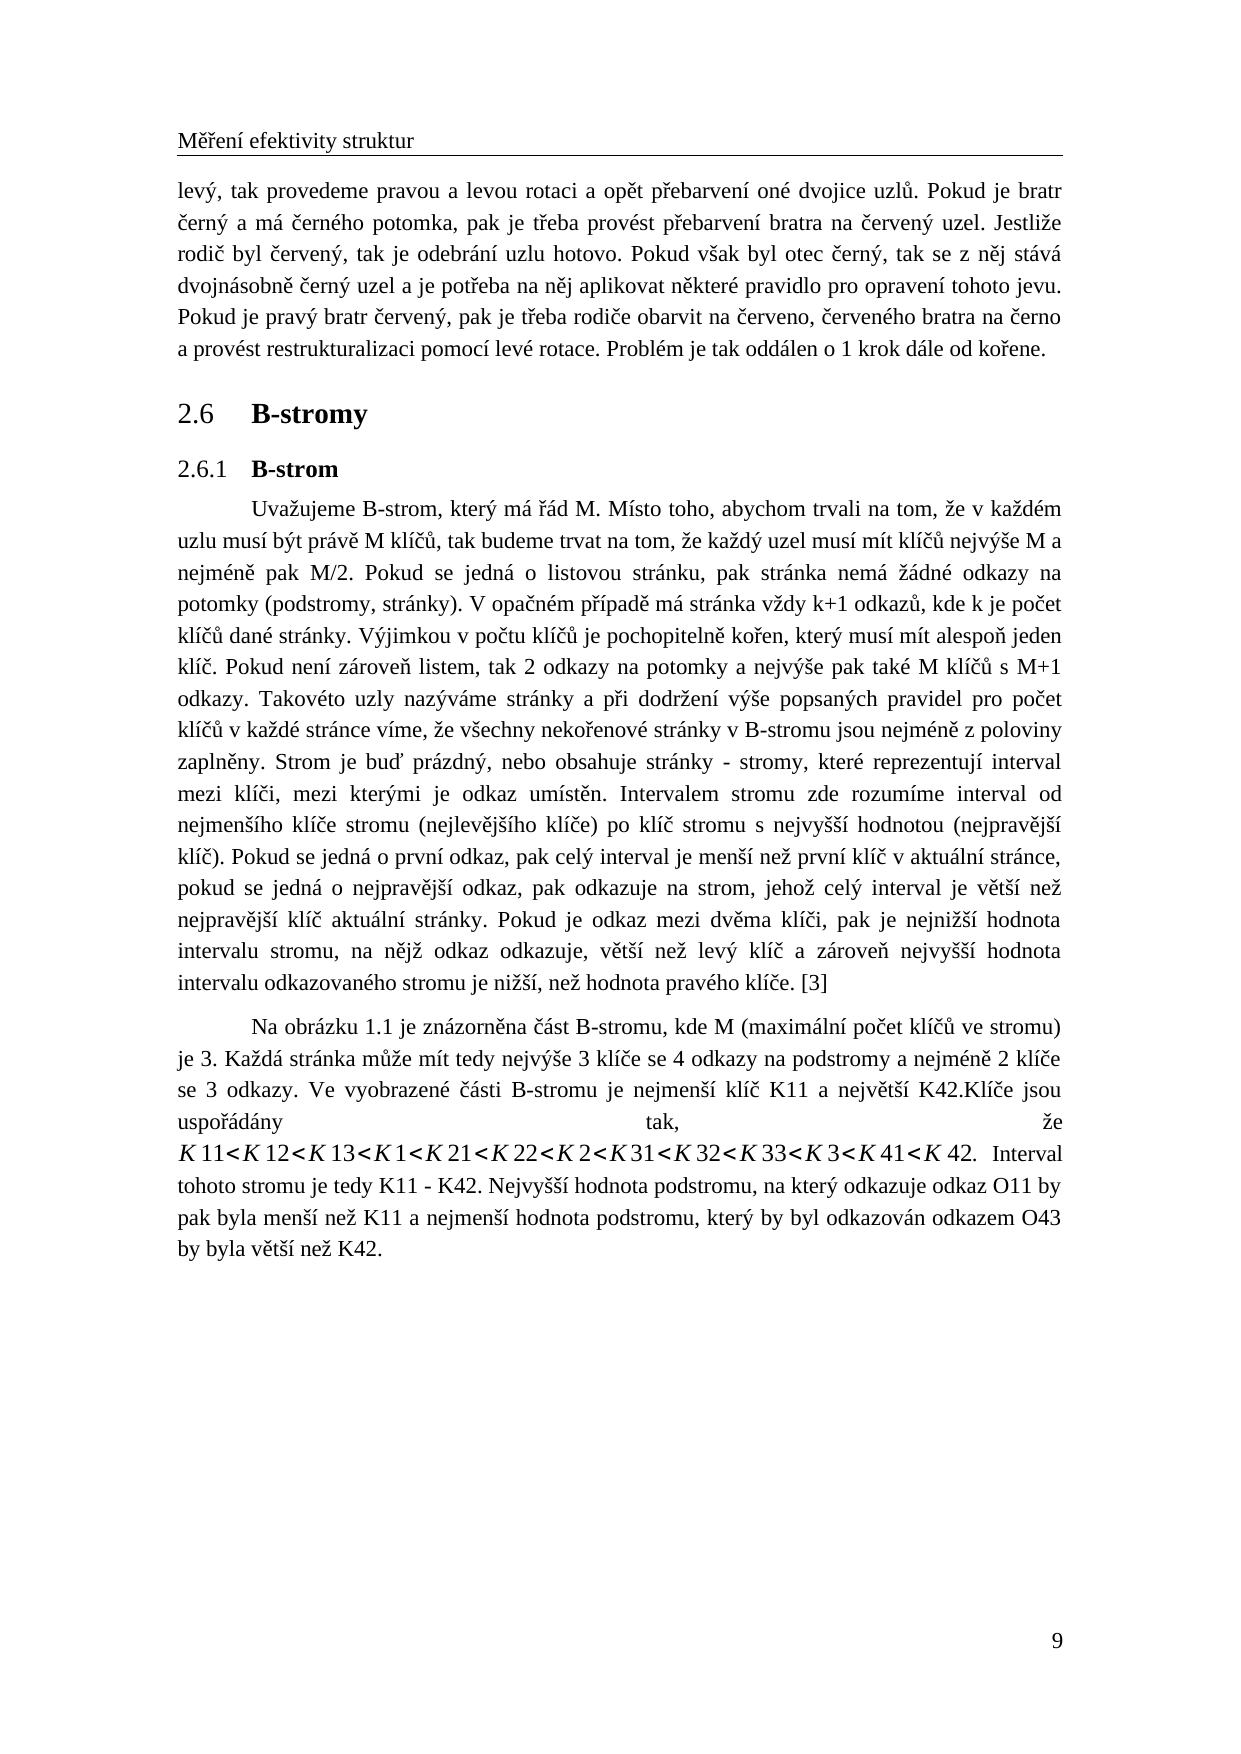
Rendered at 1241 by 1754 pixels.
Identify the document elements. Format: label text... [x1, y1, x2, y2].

subtitle B-stromy [177, 396, 1063, 429]
subtitle B-strom [177, 454, 1063, 483]
text Na obrázku 1.1 je znázorněna část B-stromu, kde M (maximální počet klíčů ve stromu) je 3. Každá stránka může mít tedy nejvýše 3 klíče se 4 odkazy na podstromy a nejméně 2 klíče se 3 odkazy. Ve vyobrazené části B-stromu je nejmenší klíč K11 a největší K42.Klíče jsou uspořádány tak, že . Interval tohoto stromu je tedy K11 - K42. Nejvyšší hodnota podstromu, na který odkazuje odkaz O11 by pak byla menší než K11 a nejmenší hodnota podstromu, který by byl odkazován odkazem O43 by byla větší než K42. [177, 1013, 1063, 1262]
